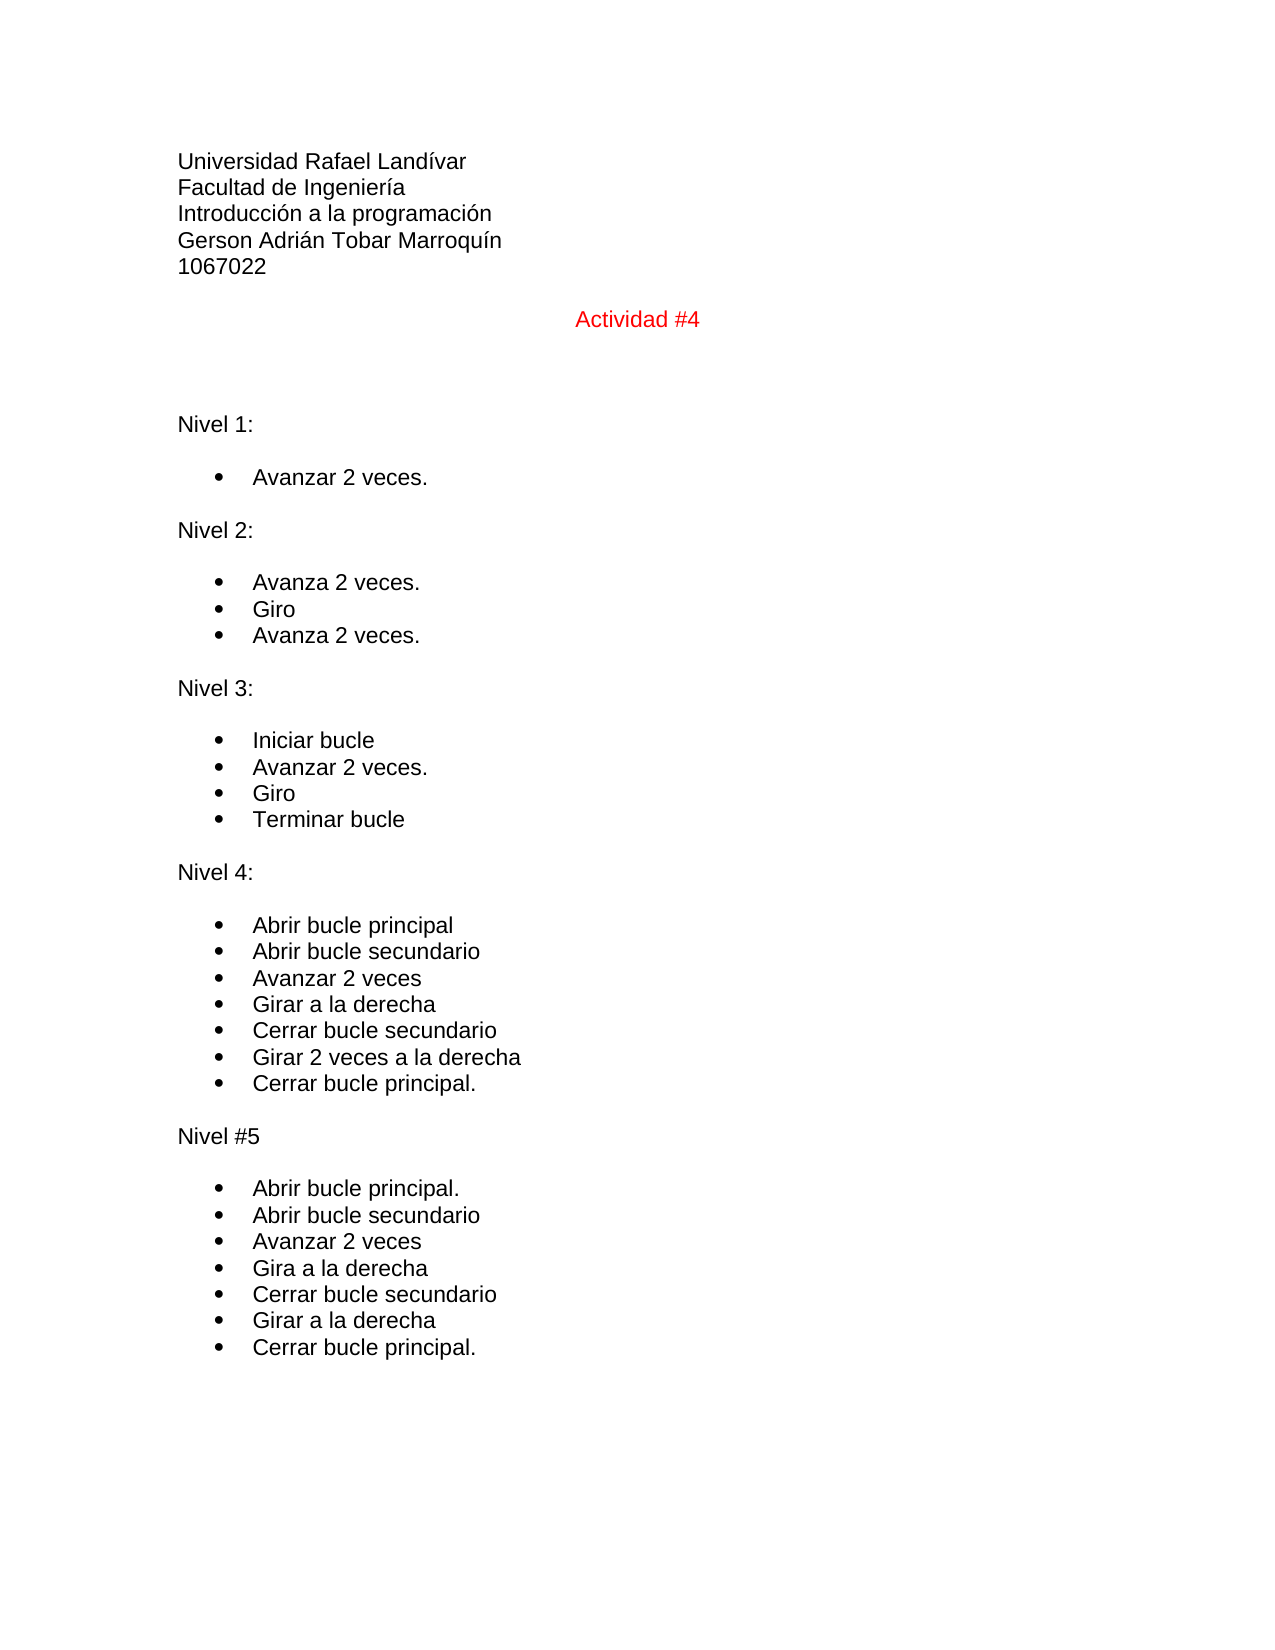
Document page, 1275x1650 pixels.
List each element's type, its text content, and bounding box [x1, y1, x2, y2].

list Girar 2 veces a la derecha [215, 1044, 1098, 1070]
text Actividad #4 [177, 306, 1098, 332]
list Avanzar 2 veces [215, 964, 1098, 991]
list Terminar bucle [215, 806, 1098, 833]
list Cerrar bucle principal. [215, 1333, 1098, 1360]
text Nivel #5 [177, 1123, 1098, 1149]
list Giro [215, 780, 1098, 806]
text Facultad de Ingeniería [177, 174, 1098, 200]
list Cerrar bucle principal. [215, 1070, 1098, 1096]
text Nivel 2: [177, 517, 1098, 543]
text Nivel 4: [177, 859, 1098, 886]
list Abrir bucle principal. [215, 1175, 1098, 1202]
list Avanzar 2 veces [215, 1228, 1098, 1254]
list Cerrar bucle secundario [215, 1017, 1098, 1044]
list Avanza 2 veces. [215, 569, 1098, 596]
list Abrir bucle secundario [215, 938, 1098, 964]
text 1067022 [177, 253, 1098, 279]
list Abrir bucle secundario [215, 1202, 1098, 1228]
list Avanzar 2 veces. [215, 464, 1098, 490]
text Gerson Adrián Tobar Marroquín [177, 227, 1098, 253]
list Girar a la derecha [215, 991, 1098, 1017]
list Iniciar bucle [215, 727, 1098, 754]
list Abrir bucle principal [215, 912, 1098, 938]
text Universidad Rafael Landívar [177, 148, 1098, 174]
list Girar a la derecha [215, 1307, 1098, 1333]
text Nivel 3: [177, 675, 1098, 701]
list Avanzar 2 veces. [215, 754, 1098, 780]
list Cerrar bucle secundario [215, 1281, 1098, 1307]
text Introducción a la programación [177, 200, 1098, 227]
list Giro [215, 596, 1098, 622]
list Avanza 2 veces. [215, 622, 1098, 648]
list Gira a la derecha [215, 1254, 1098, 1281]
text Nivel 1: [177, 411, 1098, 437]
